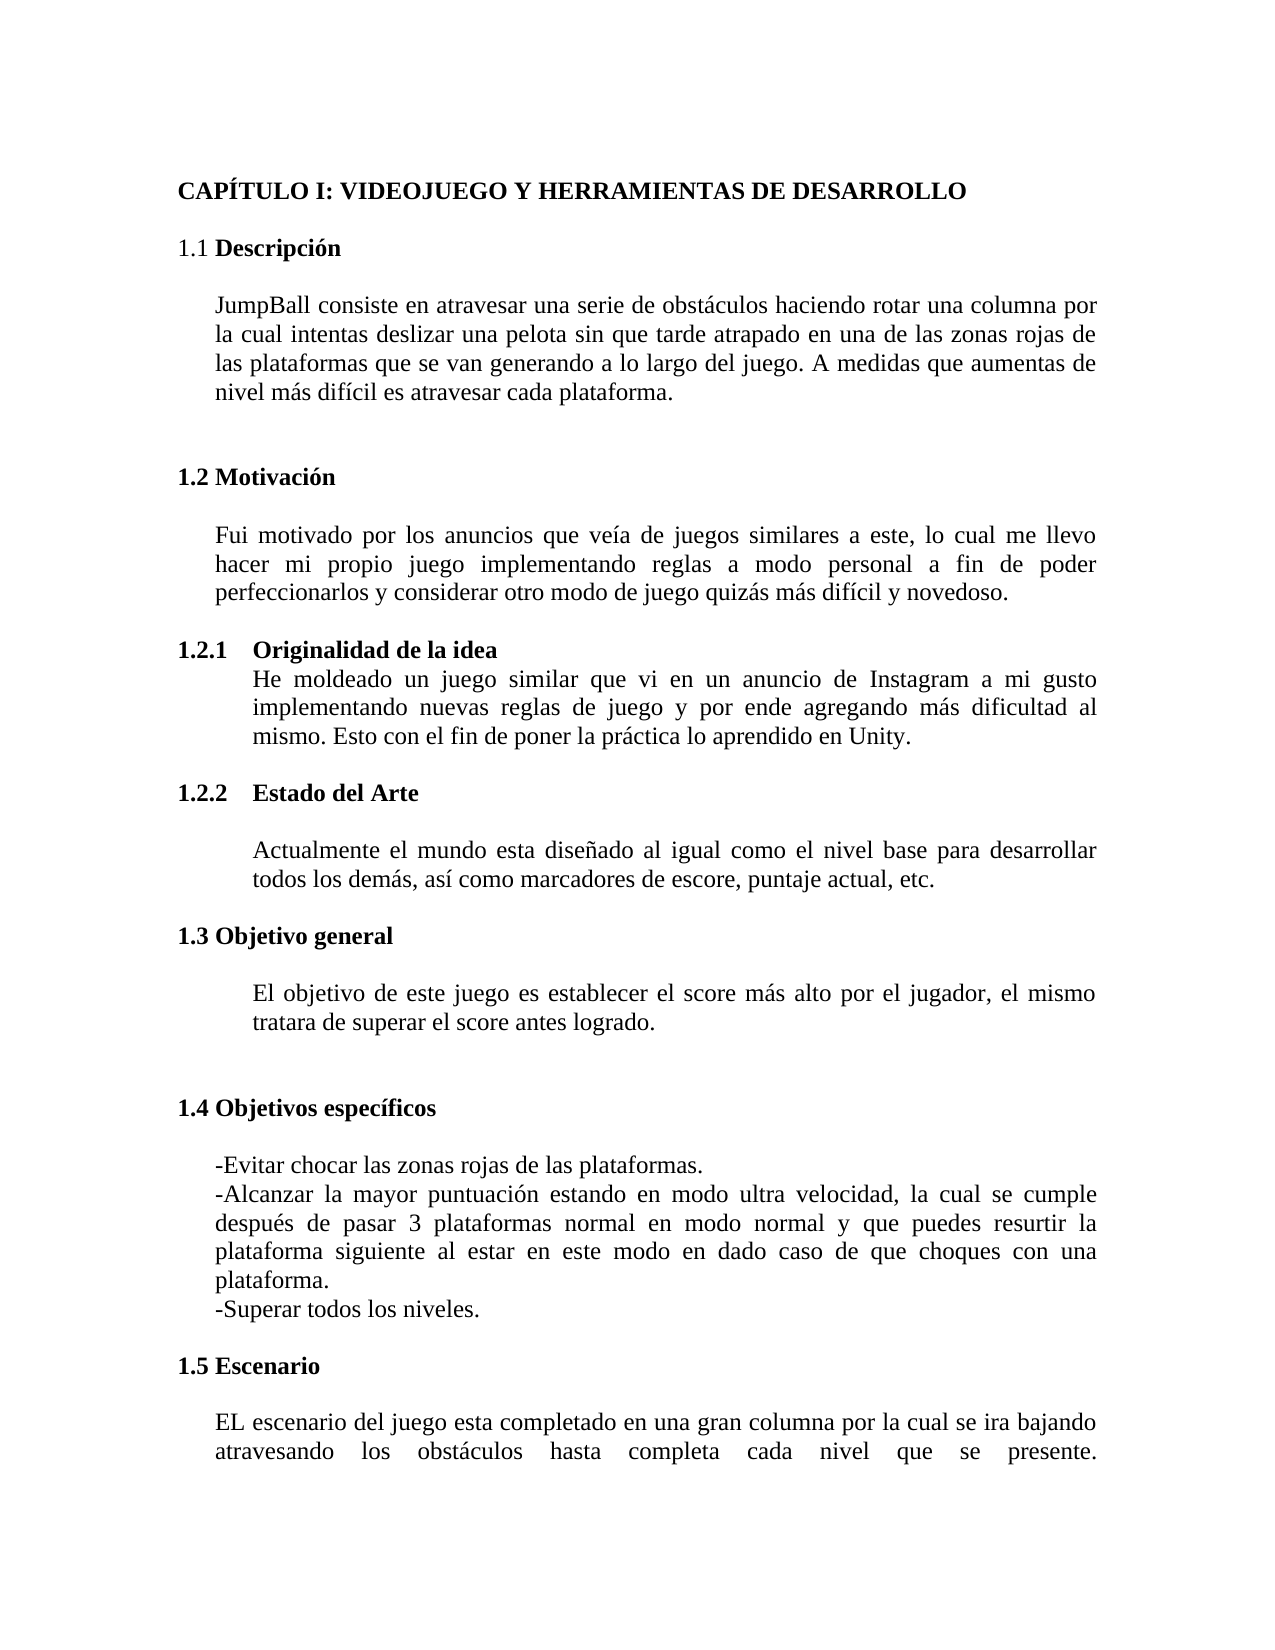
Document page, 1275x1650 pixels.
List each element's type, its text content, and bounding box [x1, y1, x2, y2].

list Motivación [177, 462, 1098, 491]
list EL escenario del juego esta completado en una gran columna por la cual se ira bajando atravesando los obstáculos hasta completa cada nivel que se presente. [215, 1407, 1098, 1494]
list Estado del Arte [177, 778, 1098, 807]
list -Alcanzar la mayor puntuación estando en modo ultra velocidad, la cual se cumple después de pasar 3 plataformas normal en modo normal y que puedes resurtir la plataforma siguiente al estar en este modo en dado caso de que choques con una plataforma. -Superar todos los niveles. [215, 1179, 1098, 1323]
list Objetivos específicos [177, 1093, 1098, 1121]
list El objetivo de este juego es establecer el score más alto por el jugador, el mismo tratara de superar el score antes logrado. [252, 978, 1098, 1036]
list Descripción JumpBall consiste en atravesar una serie de obstáculos haciendo rotar una columna por la cual intentas deslizar una pelota sin que tarde atrapado en una de las zonas rojas de las plataformas que se van generando a lo largo del juego. A medidas que aumentas de nivel más difícil es atravesar cada plataforma. [177, 233, 1098, 406]
list Escenario [177, 1351, 1098, 1407]
list Fui motivado por los anuncios que veía de juegos similares a este, lo cual me llevo hacer mi propio juego implementando reglas a modo personal a fin de poder perfeccionarlos y considerar otro modo de juego quizás más difícil y novedoso. [215, 520, 1098, 606]
list -Evitar chocar las zonas rojas de las plataformas. [215, 1150, 1098, 1179]
list Originalidad de la idea [177, 635, 1098, 664]
text CAPÍTULO I: VIDEOJUEGO Y HERRAMIENTAS DE DESARROLLO [177, 148, 1098, 205]
list He moldeado un juego similar que vi en un anuncio de Instagram a mi gusto implementando nuevas reglas de juego y por ende agregando más dificultad al mismo. Esto con el fin de poner la práctica lo aprendido en Unity. [252, 664, 1098, 750]
list Objetivo general [177, 921, 1098, 950]
list Actualmente el mundo esta diseñado al igual como el nivel base para desarrollar todos los demás, así como marcadores de escore, puntaje actual, etc. [252, 835, 1098, 893]
